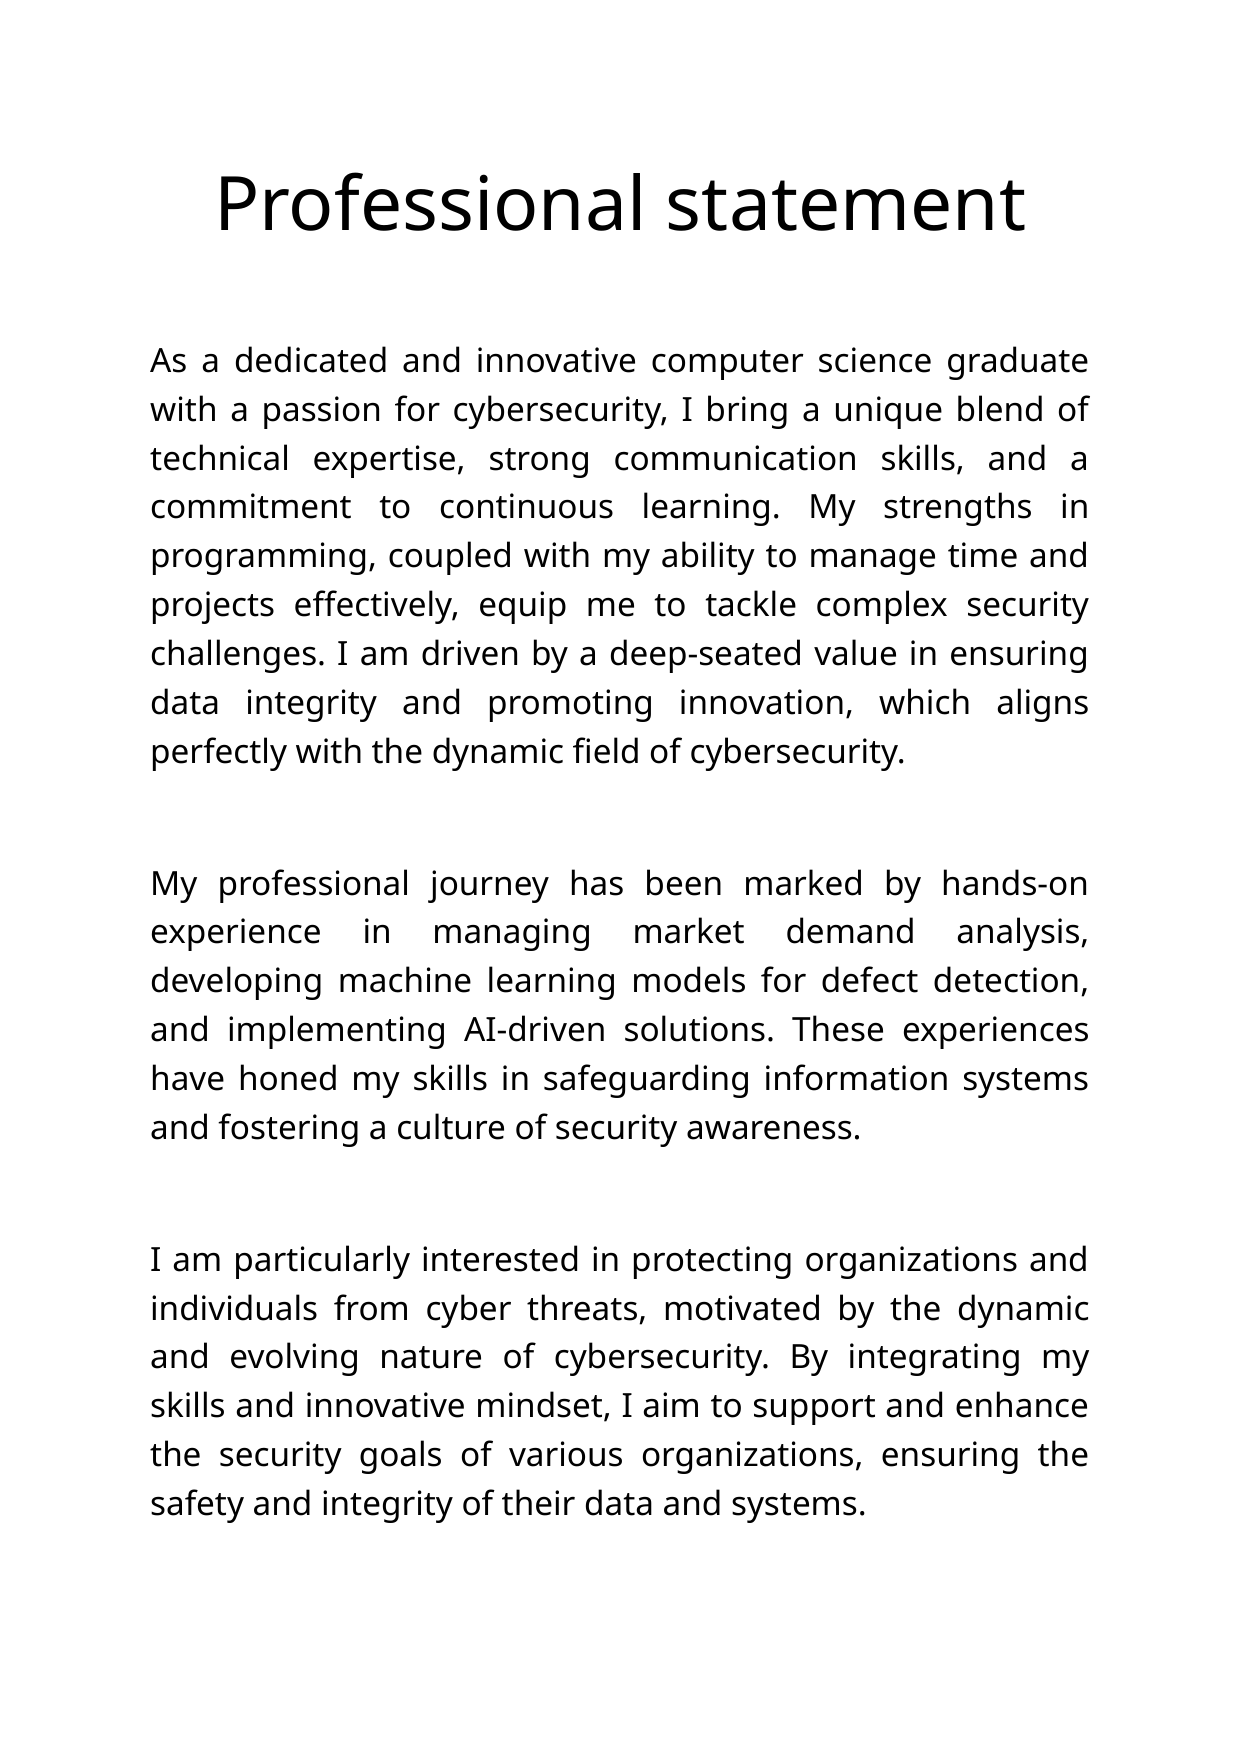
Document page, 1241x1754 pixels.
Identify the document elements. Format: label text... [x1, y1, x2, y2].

text My professional journey has been marked by hands-on experience in managing market demand analysis, developing machine learning models for defect detection, and implementing AI-driven solutions. These experiences have honed my skills in safeguarding information systems and fostering a culture of security awareness. [150, 859, 1090, 1149]
text I am particularly interested in protecting organizations and individuals from cyber threats, motivated by the dynamic and evolving nature of cybersecurity. By integrating my skills and innovative mindset, I aim to support and enhance the security goals of various organizations, ensuring the safety and integrity of their data and systems. [150, 1235, 1090, 1526]
text As a dedicated and innovative computer science graduate with a passion for cybersecurity, I bring a unique blend of technical expertise, strong communication skills, and a commitment to continuous learning. My strengths in programming, coupled with my ability to manage time and projects effectively, equip me to tackle complex security challenges. I am driven by a deep-seated value in ensuring data integrity and promoting innovation, which aligns perfectly with the dynamic field of cybersecurity. [150, 336, 1090, 773]
text Professional statement [150, 150, 1090, 252]
